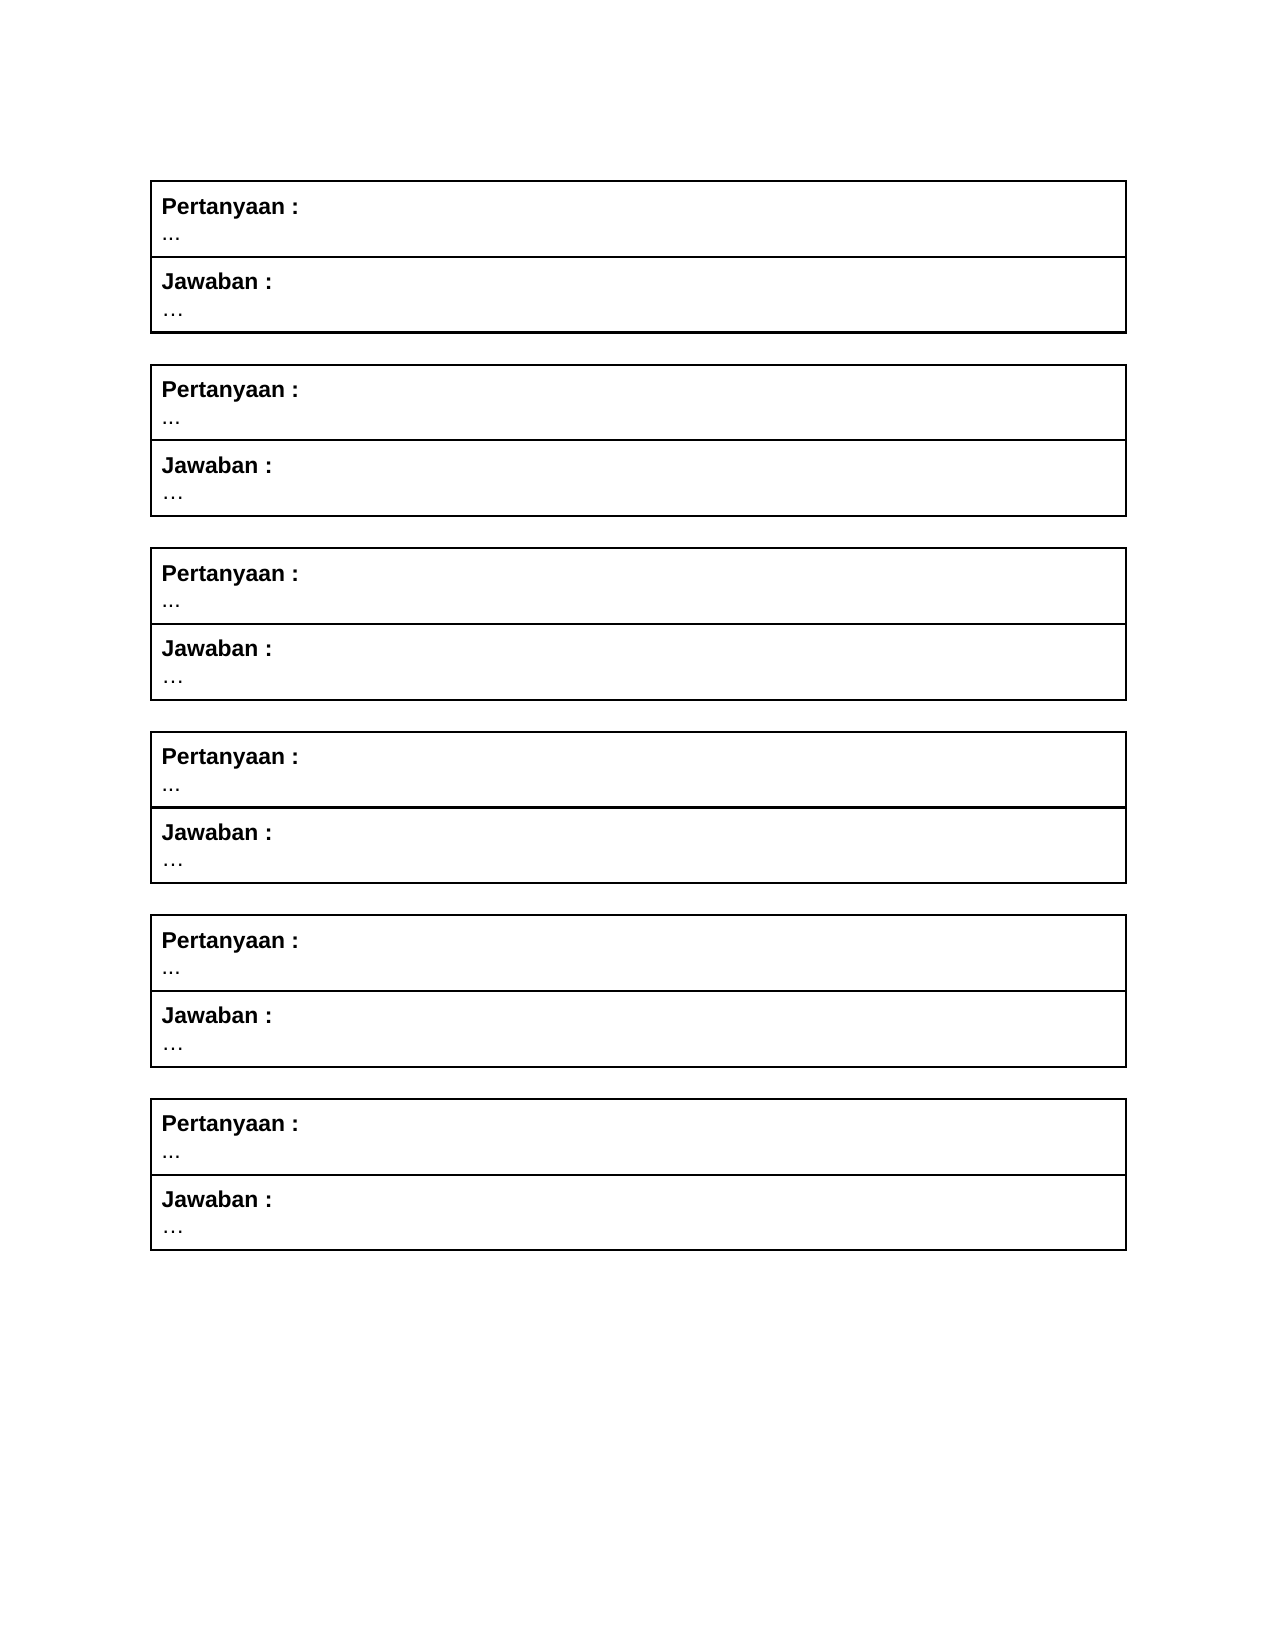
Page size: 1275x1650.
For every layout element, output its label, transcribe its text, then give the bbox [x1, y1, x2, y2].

table_header Pertanyaan : ... [152, 366, 1125, 439]
table_header Pertanyaan : ... [152, 182, 1125, 256]
table_header Pertanyaan : ... [152, 1100, 1125, 1173]
table_header Pertanyaan : ... [152, 733, 1125, 806]
table_cell Jawaban : … [152, 258, 1125, 331]
table_header Pertanyaan : ... [152, 549, 1125, 623]
table_cell Jawaban : … [152, 809, 1125, 882]
table_cell Jawaban : … [152, 625, 1125, 698]
table_header Pertanyaan : ... [152, 916, 1125, 990]
table_cell Jawaban : … [152, 1176, 1125, 1249]
table_cell Jawaban : … [152, 441, 1125, 515]
table_cell Jawaban : … [152, 992, 1125, 1066]
